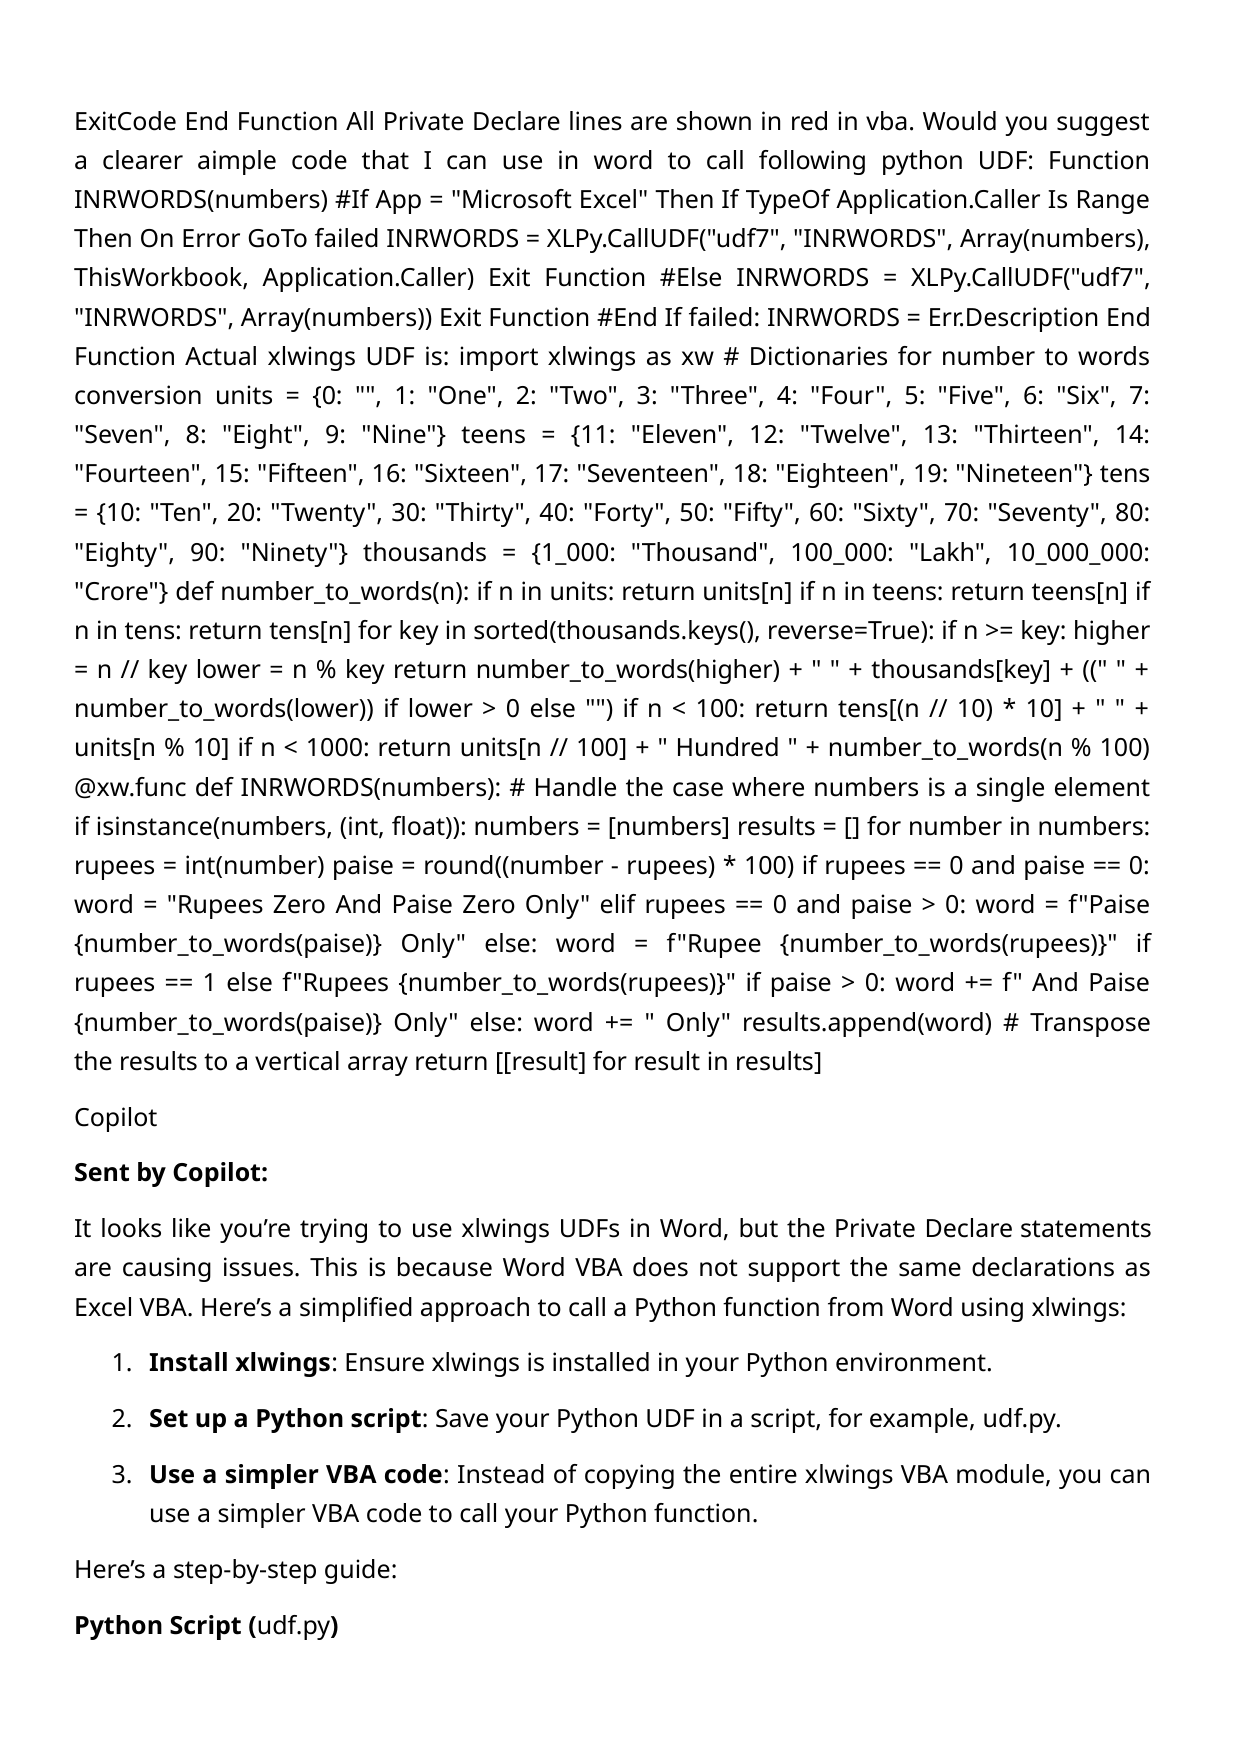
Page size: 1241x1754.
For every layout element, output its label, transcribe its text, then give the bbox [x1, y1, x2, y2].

text Sent by Copilot: [74, 1155, 1152, 1189]
text Copilot [74, 1099, 1152, 1133]
text Python Script (udf.py) [74, 1608, 1152, 1642]
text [74, 103, 1152, 1077]
text Here’s a step-by-step guide: [74, 1552, 1152, 1586]
list Install xlwings: Ensure xlwings is installed in your Python environment. [111, 1345, 1152, 1379]
list Set up a Python script: Save your Python UDF in a script, for example, udf.py. [111, 1401, 1152, 1435]
text It looks like you’re trying to use xlwings UDFs in Word, but the Private Declare statements are causing issues. This is because Word VBA does not support the same declarations as Excel VBA. Here’s a simplified approach to call a Python function from Word using xlwings: [74, 1211, 1152, 1323]
list Use a simpler VBA code: Instead of copying the entire xlwings VBA module, you can use a simpler VBA code to call your Python function. [111, 1457, 1152, 1530]
